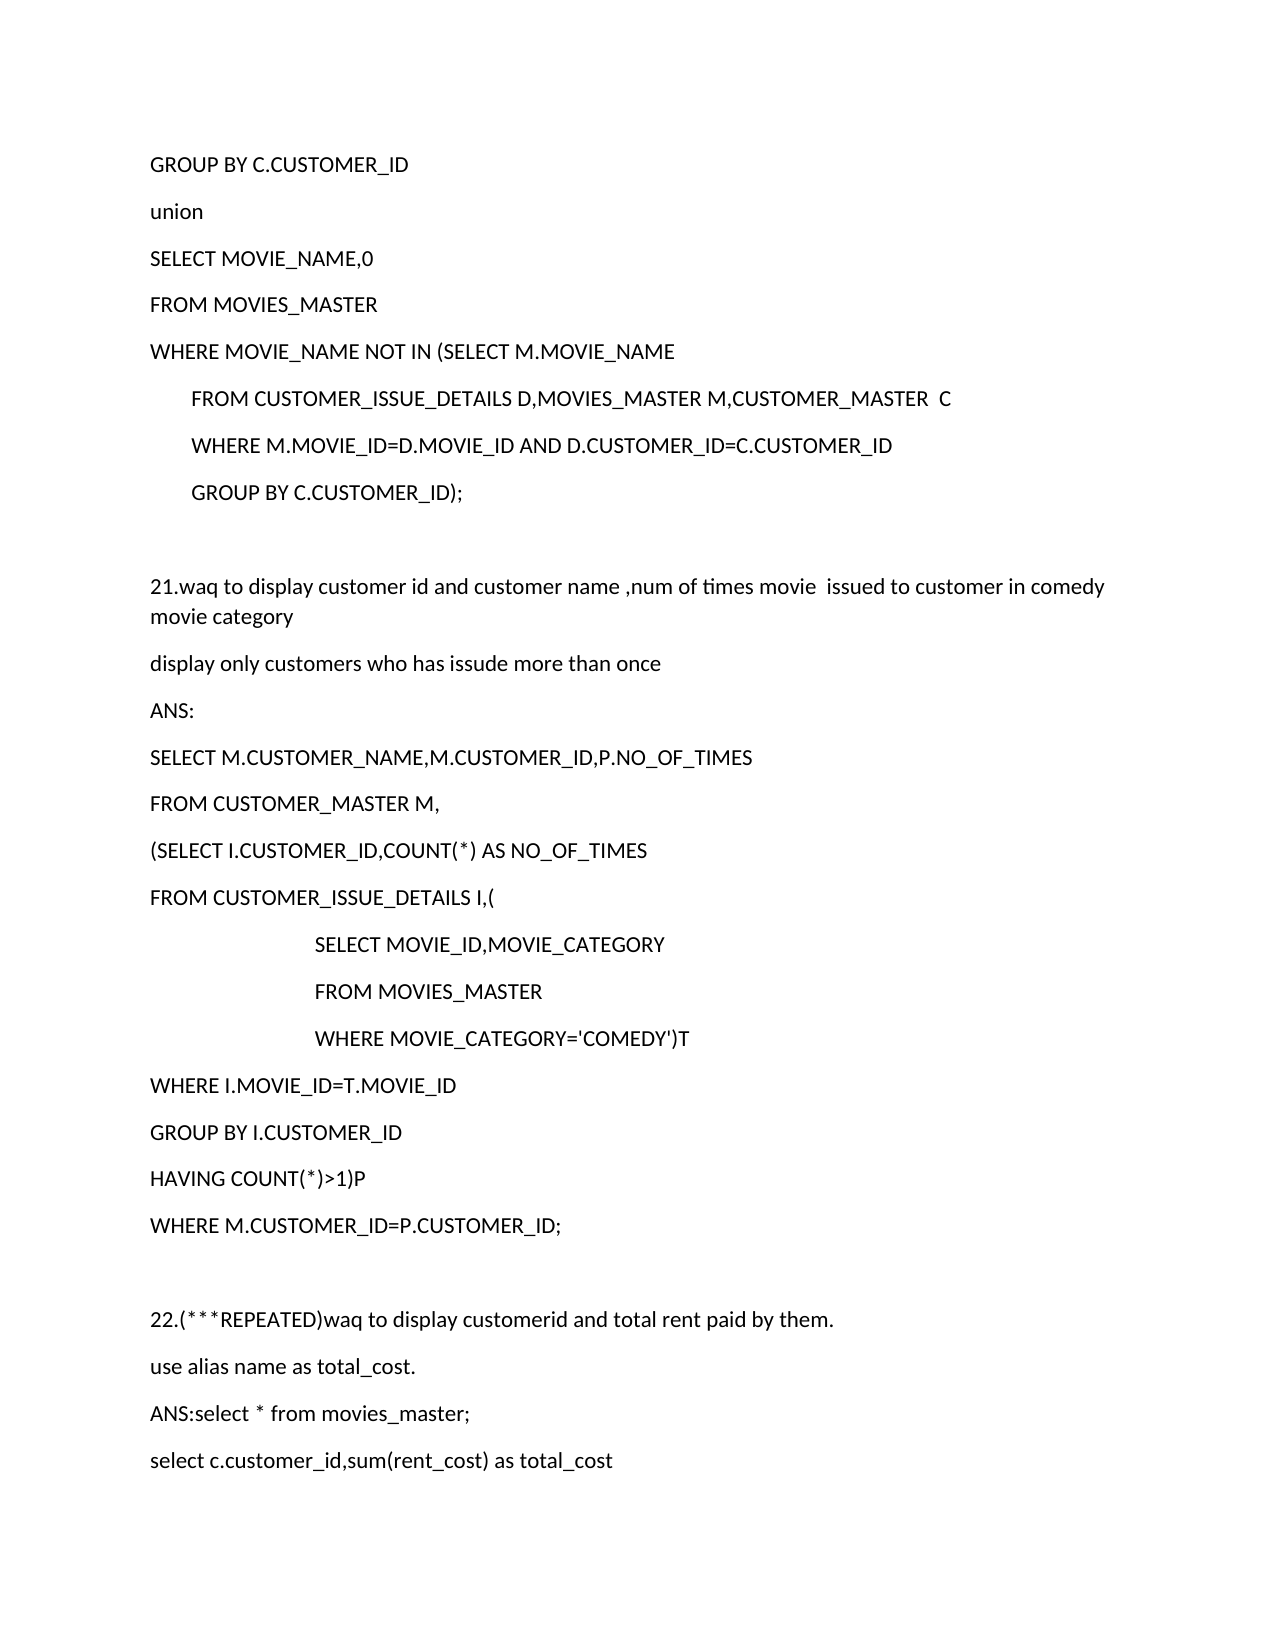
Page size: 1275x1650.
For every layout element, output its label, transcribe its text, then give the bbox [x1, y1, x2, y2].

text GROUP BY C.CUSTOMER_ID); [150, 478, 1125, 506]
text 22.(***REPEATED)waq to display customerid and total rent paid by them. [150, 1305, 1125, 1333]
text display only customers who has issude more than once [150, 649, 1125, 677]
text WHERE MOVIE_CATEGORY='COMEDY')T [150, 1024, 1125, 1052]
text FROM CUSTOMER_MASTER M, [150, 789, 1125, 818]
text FROM MOVIES_MASTER [150, 977, 1125, 1005]
text SELECT MOVIE_ID,MOVIE_CATEGORY [150, 930, 1125, 958]
text WHERE M.CUSTOMER_ID=P.CUSTOMER_ID; [150, 1211, 1125, 1239]
text use alias name as total_cost. [150, 1352, 1125, 1380]
text GROUP BY I.CUSTOMER_ID [150, 1118, 1125, 1146]
text WHERE MOVIE_NAME NOT IN (SELECT M.MOVIE_NAME [150, 337, 1125, 366]
text union [150, 197, 1125, 225]
text WHERE I.MOVIE_ID=T.MOVIE_ID [150, 1071, 1125, 1099]
text HAVING COUNT(*)>1)P [150, 1164, 1125, 1193]
text select c.customer_id,sum(rent_cost) as total_cost [150, 1446, 1125, 1474]
text SELECT M.CUSTOMER_NAME,M.CUSTOMER_ID,P.NO_OF_TIMES [150, 743, 1125, 771]
text FROM CUSTOMER_ISSUE_DETAILS I,( [150, 883, 1125, 911]
text (SELECT I.CUSTOMER_ID,COUNT(*) AS NO_OF_TIMES [150, 836, 1125, 864]
text GROUP BY C.CUSTOMER_ID [150, 150, 1125, 178]
text ANS:select * from movies_master; [150, 1399, 1125, 1427]
text 21.waq to display customer id and customer name ,num of times movie issued to customer in comedy movie category [150, 572, 1125, 630]
text WHERE M.MOVIE_ID=D.MOVIE_ID AND D.CUSTOMER_ID=C.CUSTOMER_ID [150, 431, 1125, 459]
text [150, 384, 1125, 412]
text FROM MOVIES_MASTER [150, 291, 1125, 319]
text SELECT MOVIE_NAME,0 [150, 244, 1125, 272]
text ANS: [150, 696, 1125, 724]
